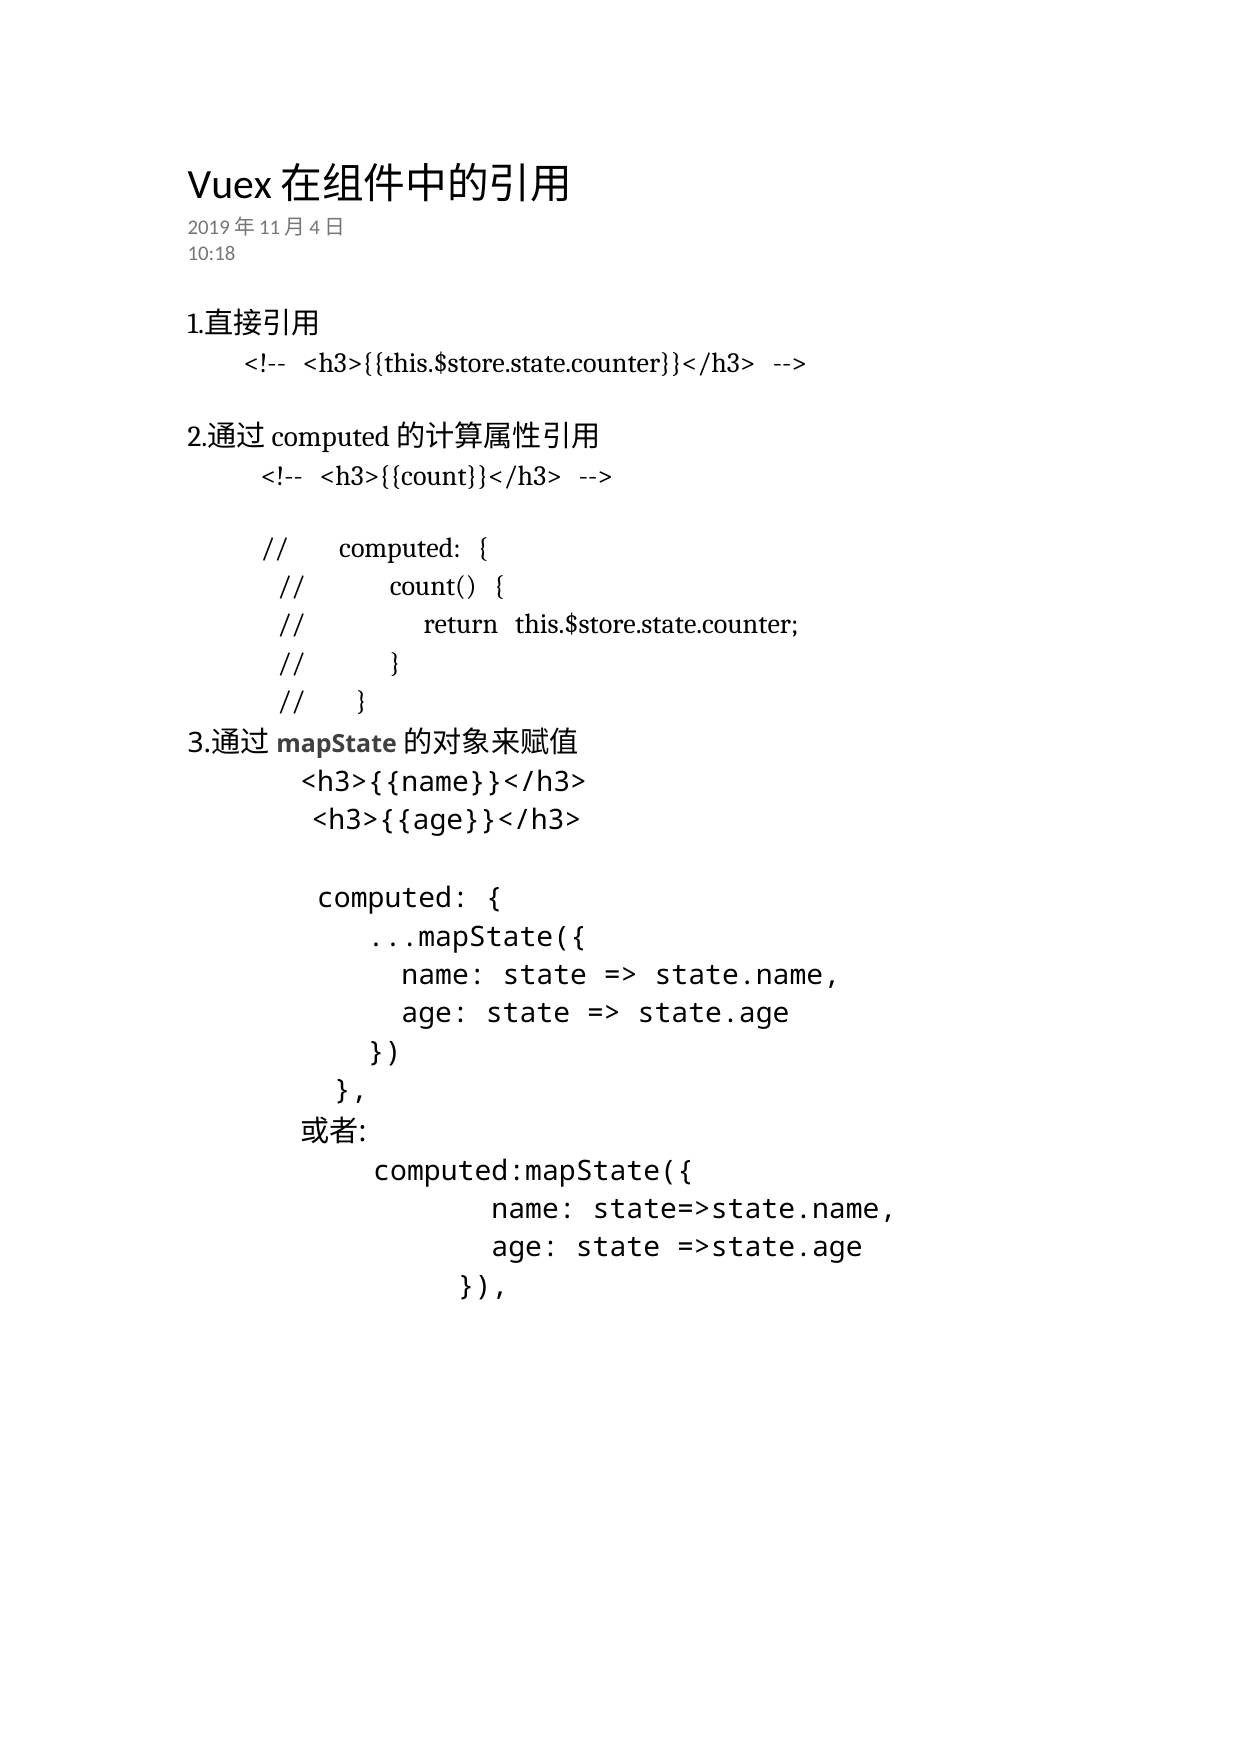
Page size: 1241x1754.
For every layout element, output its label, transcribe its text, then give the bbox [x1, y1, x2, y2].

text <h3>{{age}}</h3> [244, 799, 1053, 838]
text computed:mapState({ [356, 1150, 1053, 1188]
text 或者: [300, 1107, 1053, 1150]
text // count() { [244, 566, 1053, 604]
text age: state => state.age [300, 992, 1053, 1031]
text <!-- <h3>{{this.$store.state.counter}}</h3> --> [244, 342, 1053, 381]
text // computed: { [244, 527, 1053, 566]
text <h3>{{name}}</h3> [300, 761, 1053, 799]
text <!-- <h3>{{count}}</h3> --> [244, 455, 1053, 494]
text name: state => state.name, [300, 954, 1053, 992]
text ...mapState({ [300, 916, 1053, 954]
text 2.通过computed的计算属性引用 [187, 413, 1053, 455]
text }, [300, 1069, 1053, 1107]
text name: state=>state.name, [356, 1188, 1053, 1227]
text // } [244, 642, 1053, 681]
text // } [244, 681, 1053, 719]
text 2019年11月4日 [187, 210, 1053, 241]
text computed: { [300, 877, 1053, 916]
text 10:18 [187, 241, 1053, 266]
text }) [300, 1031, 1053, 1069]
text age: state =>state.age [356, 1227, 1053, 1265]
text // return this.$store.state.counter; [244, 604, 1053, 642]
text 1.直接引用 [187, 300, 1053, 342]
text Vuex在组件中的引用 [187, 150, 1053, 210]
text }), [356, 1265, 1053, 1303]
text 3.通过 mapState 的对象来赋值 [187, 719, 1053, 761]
